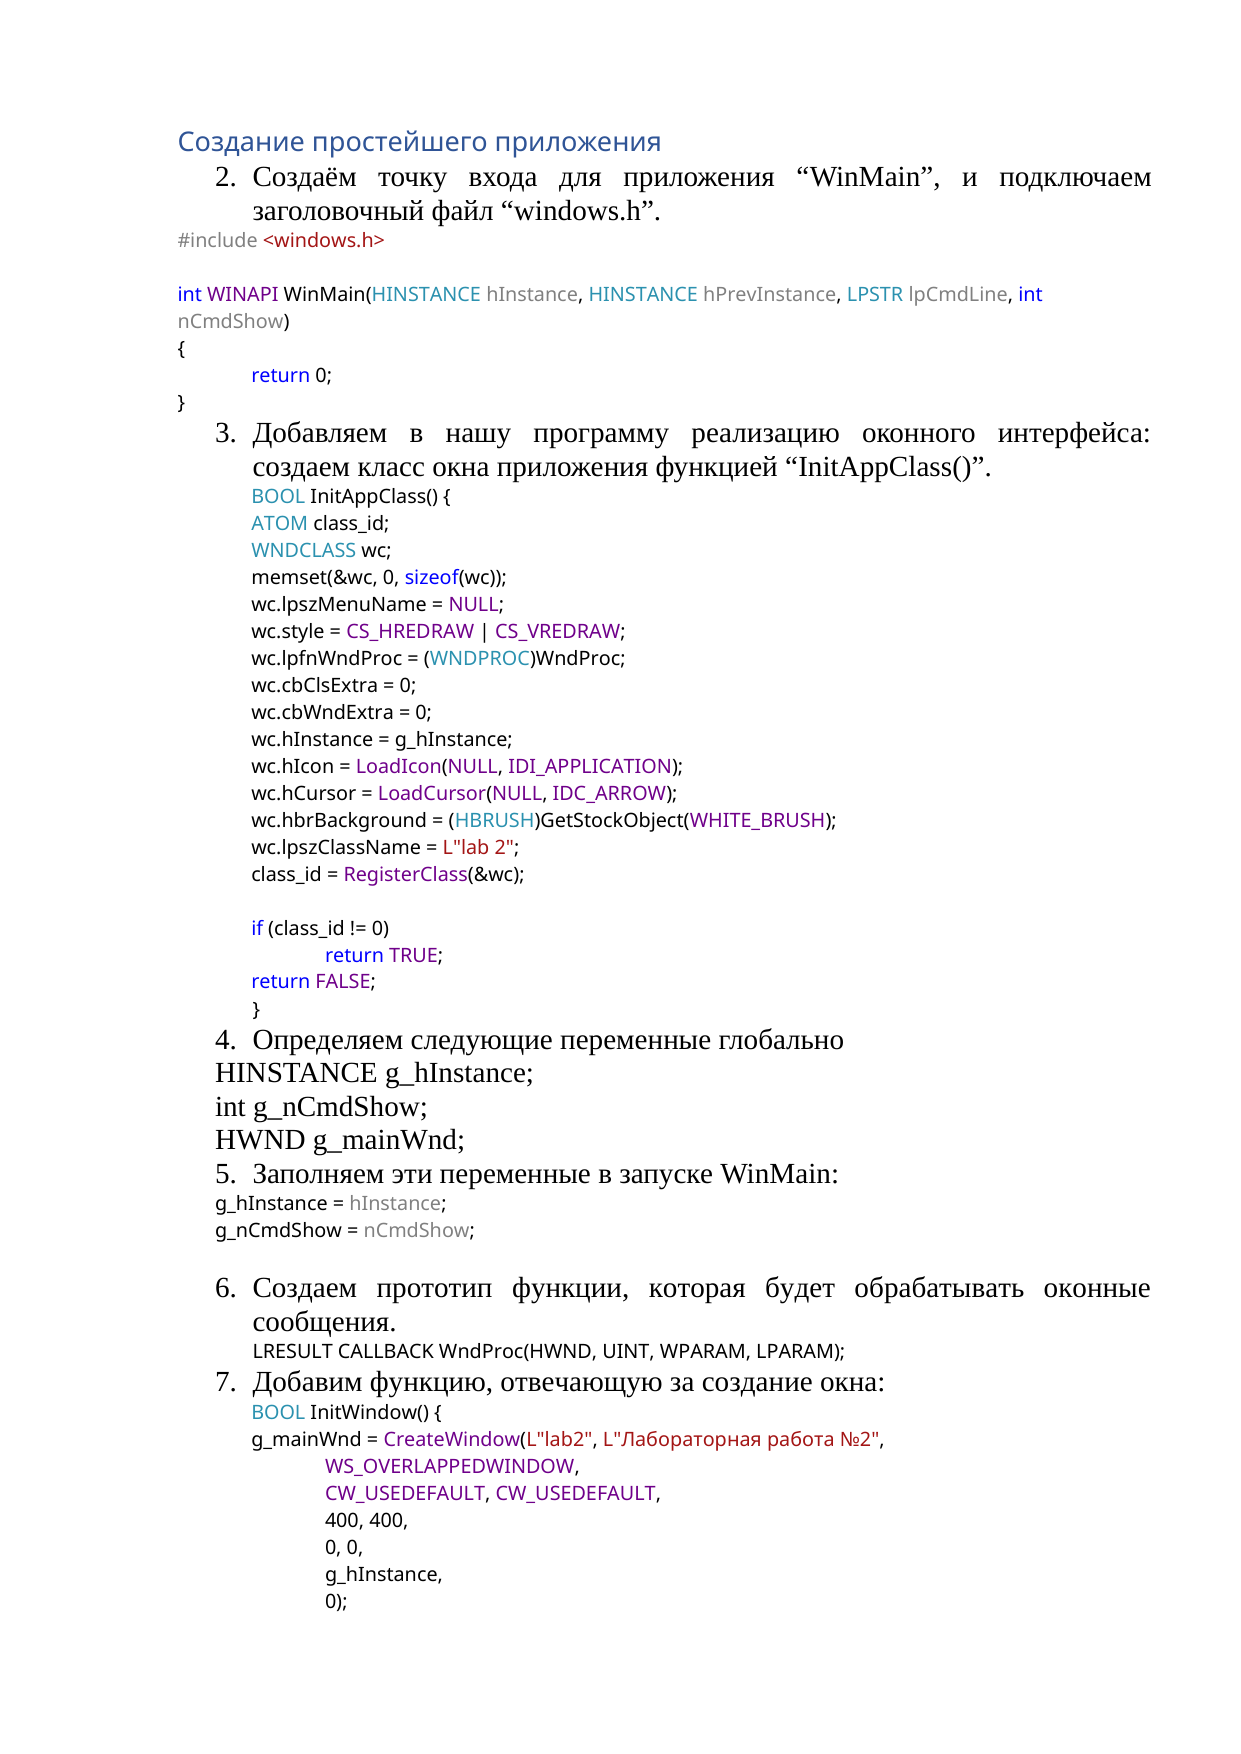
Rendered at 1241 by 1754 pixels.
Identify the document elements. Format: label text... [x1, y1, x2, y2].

text wc.hInstance = g_hInstance; [177, 725, 1152, 752]
text wc.style = CS_HREDRAW | CS_VREDRAW; [177, 617, 1152, 644]
text wc.lpszClassName = L"lab 2"; [177, 833, 1152, 860]
list Создаём точку входа для приложения “WinMain”, и подключаем заголовочный файл “windows.h”. [215, 159, 1152, 226]
text wc.hCursor = LoadCursor(NULL, IDC_ARROW); [177, 779, 1152, 806]
text return FALSE; [177, 968, 1152, 995]
text return 0; [177, 361, 1152, 388]
text if (class_id != 0) [177, 914, 1152, 941]
text HWND g_mainWnd; [215, 1122, 1152, 1156]
text } [177, 388, 1152, 415]
text return TRUE; [177, 941, 1152, 968]
text 400, 400, [177, 1506, 1152, 1533]
text g_hInstance, [177, 1560, 1152, 1587]
text CW_USEDEFAULT, CW_USEDEFAULT, [177, 1479, 1152, 1506]
text WS_OVERLAPPEDWINDOW, [177, 1452, 1152, 1479]
text WNDCLASS wc; [177, 536, 1152, 563]
list Добавим функцию, отвечающую за создание окна: [215, 1364, 1152, 1398]
list Заполняем эти переменные в запуске WinMain: [215, 1156, 1152, 1189]
text { [177, 334, 1152, 361]
text int WINAPI WinMain(HINSTANCE hInstance, HINSTANCE hPrevInstance, LPSTR lpCmdLine, int nCmdShow) [177, 280, 1152, 334]
list } [252, 995, 1152, 1022]
text int g_nCmdShow; [215, 1089, 1152, 1122]
subtitle Создание простейшего приложения [177, 122, 1152, 159]
text g_mainWnd = CreateWindow(L"lab2", L"Лабораторная работа №2", [177, 1425, 1152, 1452]
text g_nCmdShow = nCmdShow; [215, 1216, 1152, 1243]
text wc.cbClsExtra = 0; [177, 671, 1152, 698]
text BOOL InitWindow() { [177, 1398, 1152, 1425]
text g_hInstance = hInstance; [215, 1189, 1152, 1216]
text wc.hbrBackground = (HBRUSH)GetStockObject(WHITE_BRUSH); [177, 806, 1152, 833]
list LRESULT CALLBACK WndProc(HWND, UINT, WPARAM, LPARAM); [252, 1337, 1152, 1364]
text 0); [177, 1587, 1152, 1614]
text HINSTANCE g_hInstance; [215, 1055, 1152, 1089]
text memset(&wc, 0, sizeof(wc)); [177, 563, 1152, 590]
text class_id = RegisterClass(&wc); [177, 860, 1152, 887]
text wc.cbWndExtra = 0; [177, 698, 1152, 725]
list Добавляем в нашу программу реализацию оконного интерфейса: создаем класс окна приложения функцией “InitAppClass()”. [215, 415, 1152, 482]
text 0, 0, [177, 1533, 1152, 1560]
list Определяем следующие переменные глобально [215, 1022, 1152, 1055]
list Создаем прототип функции, которая будет обрабатывать оконные сообщения. [215, 1270, 1152, 1337]
text wc.lpszMenuName = NULL; [177, 590, 1152, 617]
text wc.hIcon = LoadIcon(NULL, IDI_APPLICATION); [177, 752, 1152, 779]
text #include <windows.h> [177, 226, 1152, 253]
text BOOL InitAppClass() { [177, 482, 1152, 509]
text wc.lpfnWndProc = (WNDPROC)WndProc; [177, 644, 1152, 671]
text ATOM class_id; [177, 509, 1152, 536]
